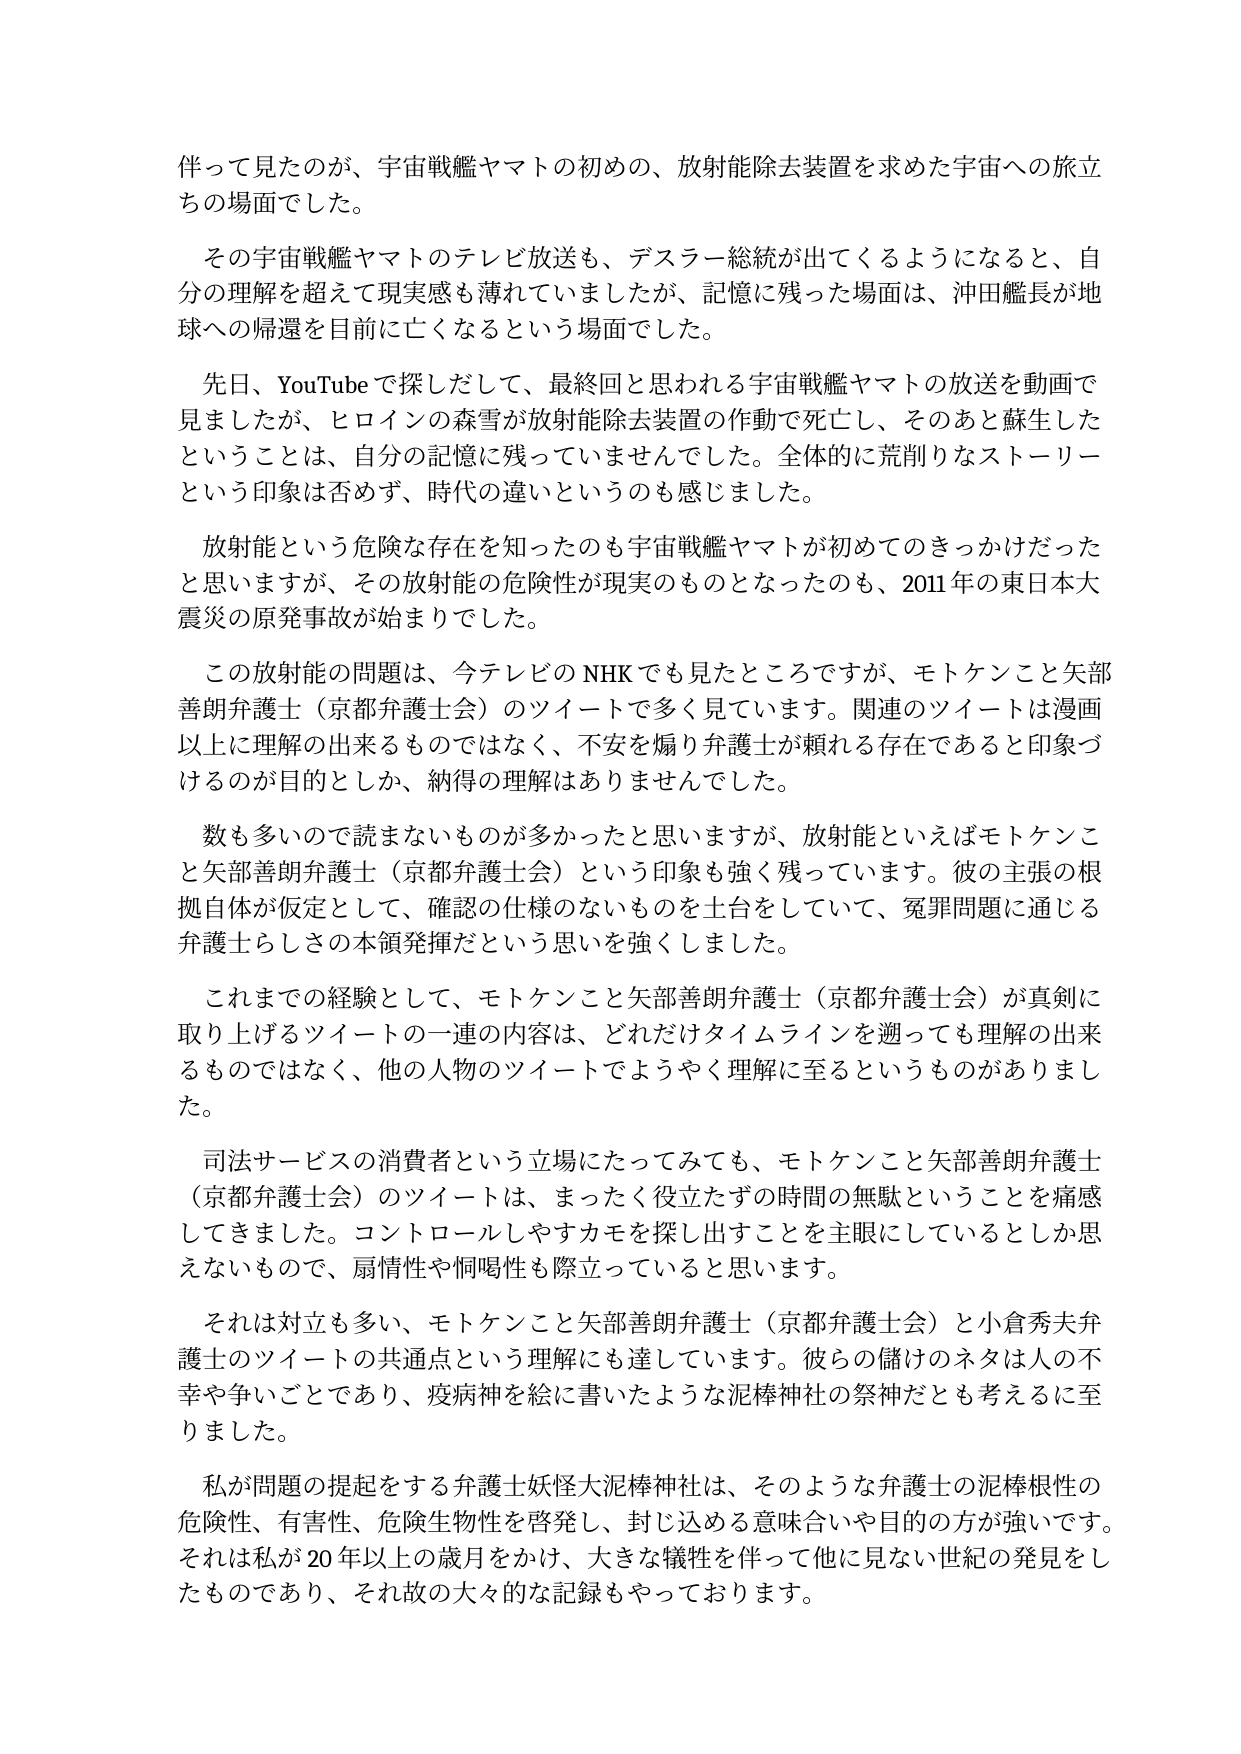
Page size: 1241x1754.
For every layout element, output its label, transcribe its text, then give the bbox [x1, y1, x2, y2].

text 数も多いので読まないものが多かったと思いますが、放射能といえばモトケンこと矢部善朗弁護士（京都弁護士会）という印象も強く残っています。彼の主張の根拠自体が仮定として、確認の仕様のないものを土台をしていて、冤罪問題に通じる弁護士らしさの本領発揮だという思いを強くしました。 [177, 816, 1116, 960]
text 放射能という危険な存在を知ったのも宇宙戦艦ヤマトが初めてのきっかけだったと思いますが、その放射能の危険性が現実のものとなったのも、2011年の東日本大震災の原発事故が始まりでした。 [177, 527, 1116, 635]
text 私が問題の提起をする弁護士妖怪大泥棒神社は、そのような弁護士の泥棒根性の危険性、有害性、危険生物性を啓発し、封じ込める意味合いや目的の方が強いです。それは私が20年以上の歳月をかけ、大きな犠牲を伴って他に見ない世紀の発見をしたものであり、それ故の大々的な記録もやっております。 [177, 1466, 1116, 1610]
text その宇宙戦艦ヤマトのテレビ放送も、デスラー総統が出てくるようになると、自分の理解を超えて現実感も薄れていましたが、記憶に残った場面は、沖田艦長が地球への帰還を目前に亡くなるという場面でした。 [177, 238, 1116, 346]
text 繰り返しになりますが、テレビゲームもなく娯楽の少ない時代だったので、テレビ番組も特別なものでした。色々と番組を見ましたが、現実的な肌感覚や切迫感を伴って見たのが、宇宙戦艦ヤマトの初めの、放射能除去装置を求めた宇宙への旅立ちの場面でした。 [177, 148, 1116, 219]
text 司法サービスの消費者という立場にたってみても、モトケンこと矢部善朗弁護士（京都弁護士会）のツイートは、まったく役立たずの時間の無駄ということを痛感してきました。コントロールしやすカモを探し出すことを主眼にしているとしか思えないもので、扇情性や恫喝性も際立っていると思います。 [177, 1141, 1116, 1285]
text それは対立も多い、モトケンこと矢部善朗弁護士（京都弁護士会）と小倉秀夫弁護士のツイートの共通点という理解にも達しています。彼らの儲けのネタは人の不幸や争いごとであり、疫病神を絵に書いたような泥棒神社の祭神だとも考えるに至りました。 [177, 1304, 1116, 1448]
text この放射能の問題は、今テレビのNHKでも見たところですが、モトケンこと矢部善朗弁護士（京都弁護士会）のツイートで多く見ています。関連のツイートは漫画以上に理解の出来るものではなく、不安を煽り弁護士が頼れる存在であると印象づけるのが目的としか、納得の理解はありませんでした。 [177, 654, 1116, 798]
text 先日、YouTubeで探しだして、最終回と思われる宇宙戦艦ヤマトの放送を動画で見ましたが、ヒロインの森雪が放射能除去装置の作動で死亡し、そのあと蘇生したということは、自分の記憶に残っていませんでした。全体的に荒削りなストーリーという印象は否めず、時代の違いというのも感じました。 [177, 365, 1116, 508]
text これまでの経験として、モトケンこと矢部善朗弁護士（京都弁護士会）が真剣に取り上げるツイートの一連の内容は、どれだけタイムラインを遡っても理解の出来るものではなく、他の人物のツイートでようやく理解に至るというものがありました。 [177, 979, 1116, 1123]
